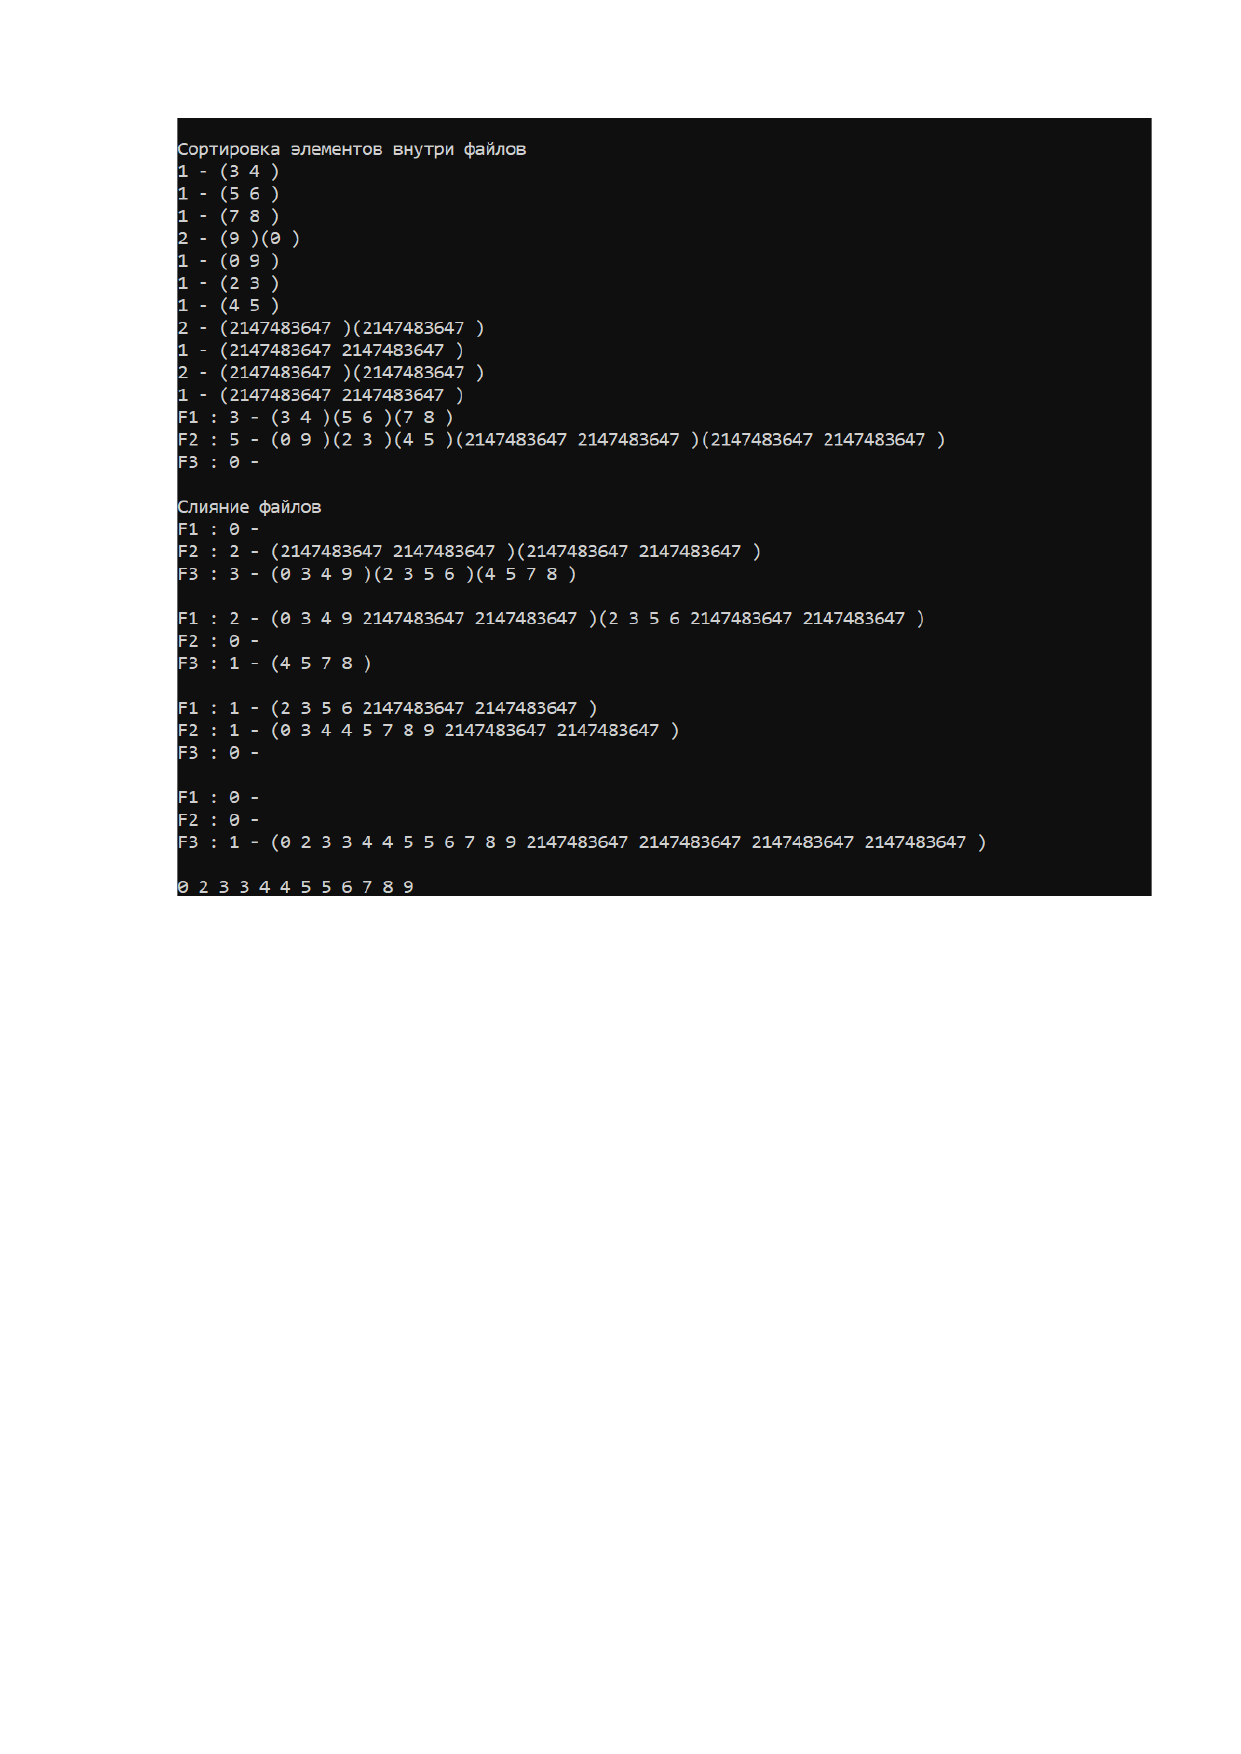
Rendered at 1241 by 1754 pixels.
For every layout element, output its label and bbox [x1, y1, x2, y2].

picture [177, 118, 1152, 896]
